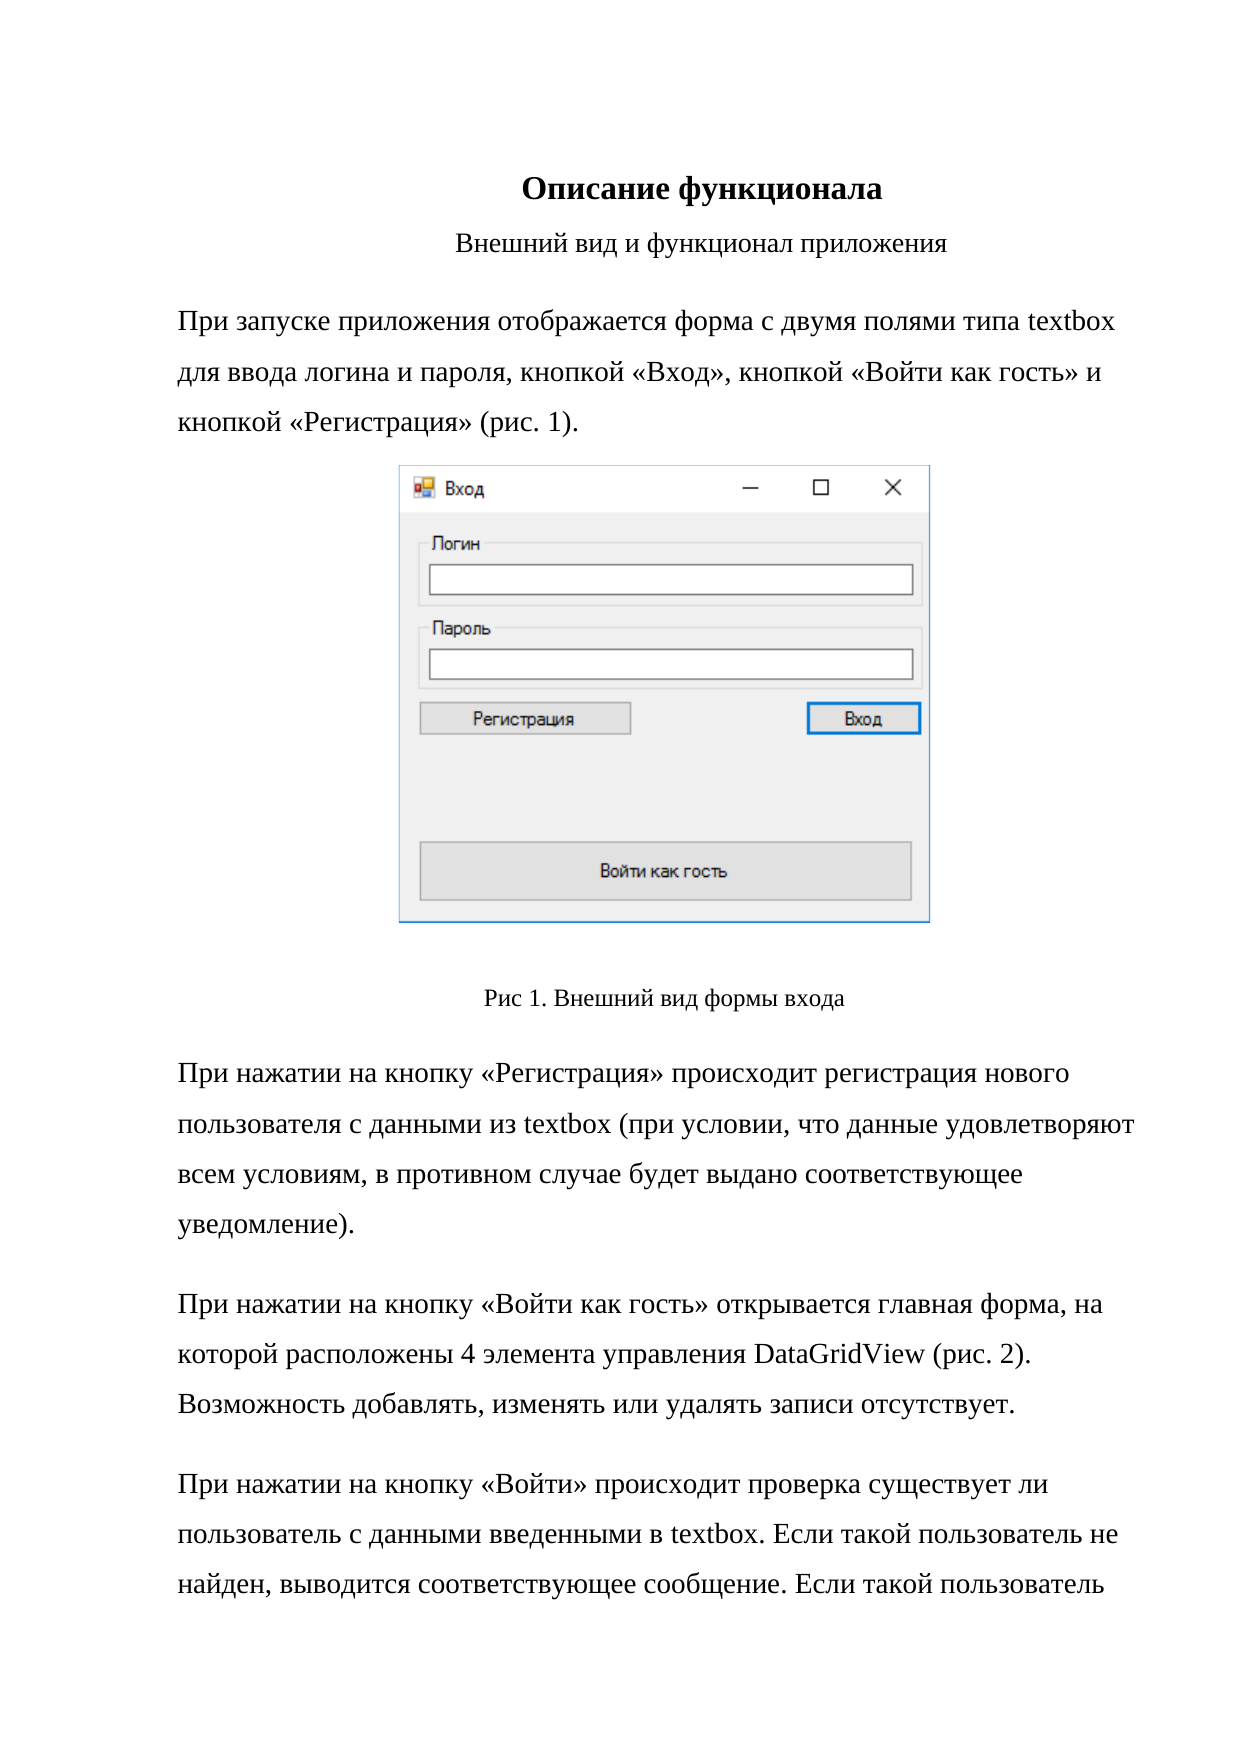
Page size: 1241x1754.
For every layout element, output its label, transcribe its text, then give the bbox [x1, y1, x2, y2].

text При нажатии на кнопку «Регистрация» происходит регистрация нового пользователя с данными из textbox (при условии, что данные удовлетворяют всем условиям, в противном случае будет выдано соответствующее уведомление). [177, 1055, 1152, 1240]
text Внешний вид и функционал приложения [177, 226, 1152, 258]
text При нажатии на кнопку «Войти как гость» открывается главная форма, на которой расположены 4 элемента управления DataGridView (рис. 2). Возможность добавлять, изменять или удалять записи отсутствует. [177, 1286, 1152, 1420]
text При запуске приложения отображается форма с двумя полями типа textbox для ввода логина и пароля, кнопкой «Вход», кнопкой «Войти как гость» и кнопкой «Регистрация» (рис. 1). [177, 303, 1152, 437]
picture [398, 465, 930, 923]
subtitle Описание функционала [252, 168, 1152, 206]
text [177, 1466, 1152, 1600]
